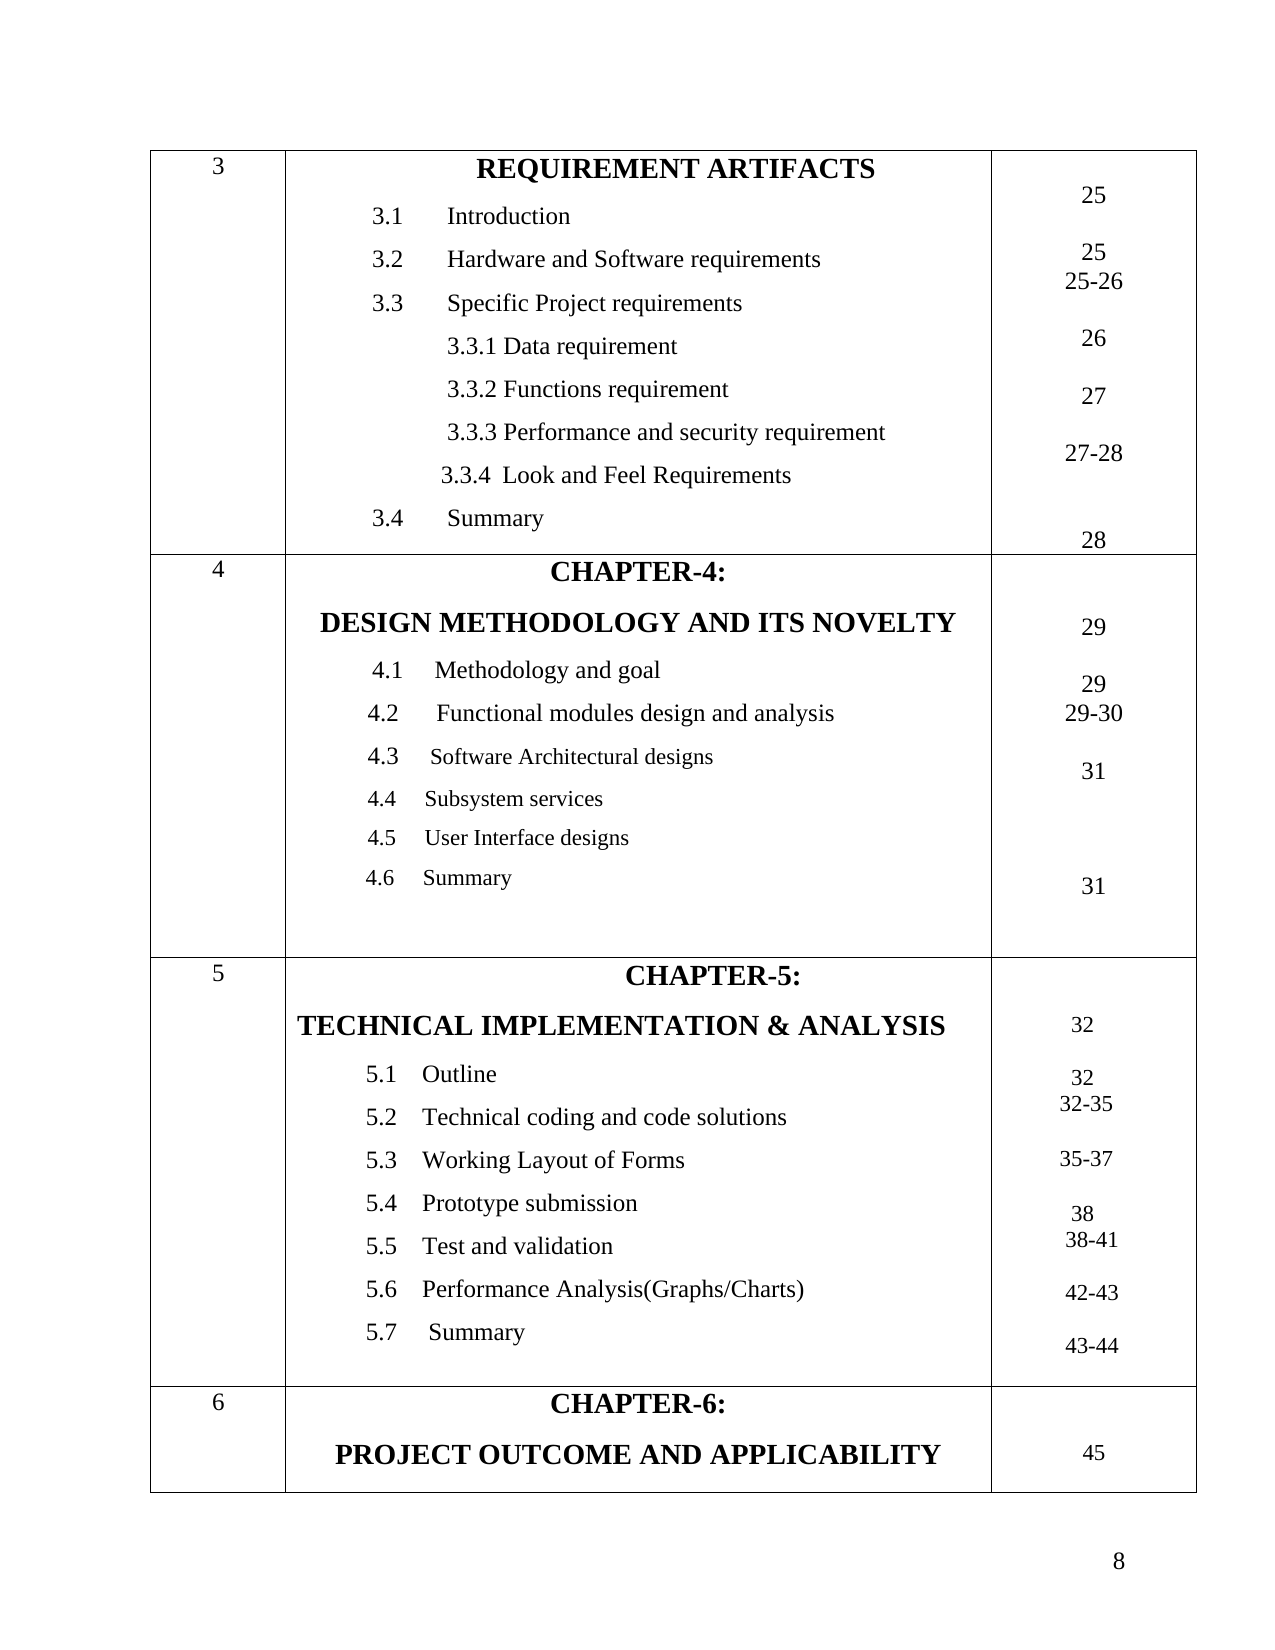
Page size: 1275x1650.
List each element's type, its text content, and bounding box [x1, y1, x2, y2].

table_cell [992, 1387, 1196, 1492]
table_cell 3 [151, 151, 285, 553]
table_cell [286, 1387, 991, 1492]
table_cell 5 [151, 958, 285, 1386]
table_cell 4 [151, 555, 285, 957]
table_cell 6 [151, 1387, 285, 1492]
table_cell 29 29 29-30 31 31 [992, 555, 1196, 957]
table_cell CHAPTER-4: DESIGN METHODOLOGY AND ITS NOVELTY 4.1 Methodology and goal 4.2 Functional modules design and analysis 4.3 Software Architectural designs 4.4 Subsystem services 4.5 User Interface designs 4.6 Summary [286, 555, 991, 957]
table_cell 32 32 32-35 35-37 38 38-41 42-43 43-44 [992, 958, 1196, 1386]
table_cell CHAPTER-5: TECHNICAL IMPLEMENTATION & ANALYSIS 5.1 Outline 5.2 Technical coding and code solutions 5.3 Working Layout of Forms 5.4 Prototype submission 5.5 Test and validation 5.6 Performance Analysis(Graphs/Charts) 5.7 Summary [286, 958, 991, 1386]
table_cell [992, 151, 1196, 553]
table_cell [286, 151, 991, 553]
